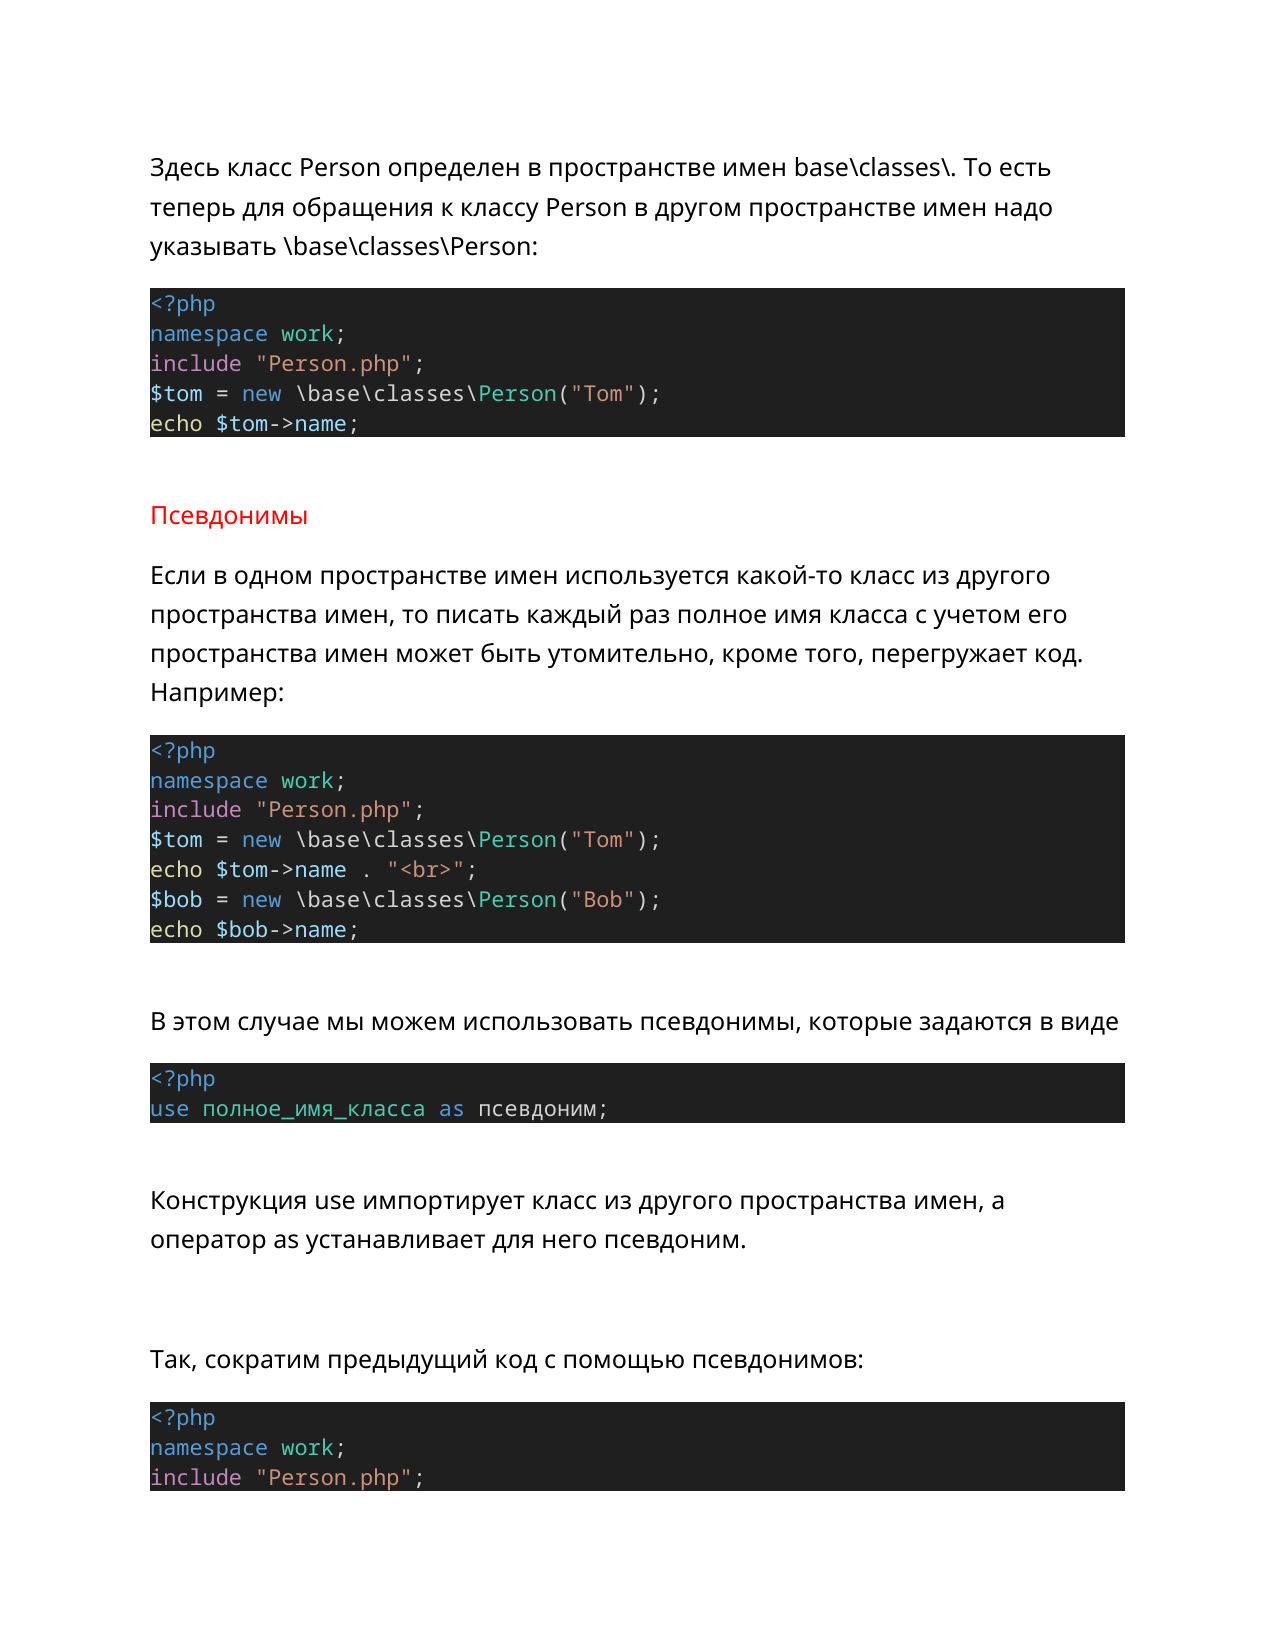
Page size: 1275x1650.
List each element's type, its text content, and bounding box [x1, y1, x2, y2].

text Если в одном пространстве имен используется какой-то класс из другого пространства имен, то писать каждый раз полное имя класса с учетом его пространства имен может быть утомительно, кроме того, перегружает код. Например: [150, 557, 1125, 709]
text include "Person.php"; [150, 1462, 1125, 1491]
text Псевдонимы [150, 497, 1125, 531]
text echo $tom->name . "<br>"; [150, 854, 1125, 884]
text <?php [150, 735, 1125, 764]
text $bob = new \base\classes\Person("Bob"); [150, 884, 1125, 913]
text namespace work; [150, 1432, 1125, 1462]
text include "Person.php"; [150, 348, 1125, 378]
text echo $bob->name; [150, 913, 1125, 943]
text Конструкция use импортирует класс из другого пространства имен, а оператор as устанавливает для него псевдоним. [150, 1183, 1125, 1256]
text include "Person.php"; [150, 794, 1125, 824]
text В этом случае мы можем использовать псевдонимы, которые задаются в виде [150, 1003, 1125, 1037]
text $tom = new \base\classes\Person("Tom"); [150, 378, 1125, 407]
text <?php [150, 288, 1125, 318]
text $tom = new \base\classes\Person("Tom"); [150, 824, 1125, 854]
text Так, сократим предыдущий код с помощью псевдонимов: [150, 1342, 1125, 1376]
text use полное_имя_класса as псевдоним; [150, 1093, 1125, 1123]
text <?php [150, 1402, 1125, 1432]
text <?php [150, 1063, 1125, 1093]
text namespace work; [150, 764, 1125, 794]
text Здесь класс Person определен в пространстве имен base\classes\. То есть теперь для обращения к классу Person в другом пространстве имен надо указывать \base\classes\Person: [150, 150, 1125, 262]
text echo $tom->name; [150, 407, 1125, 437]
text namespace work; [150, 318, 1125, 348]
